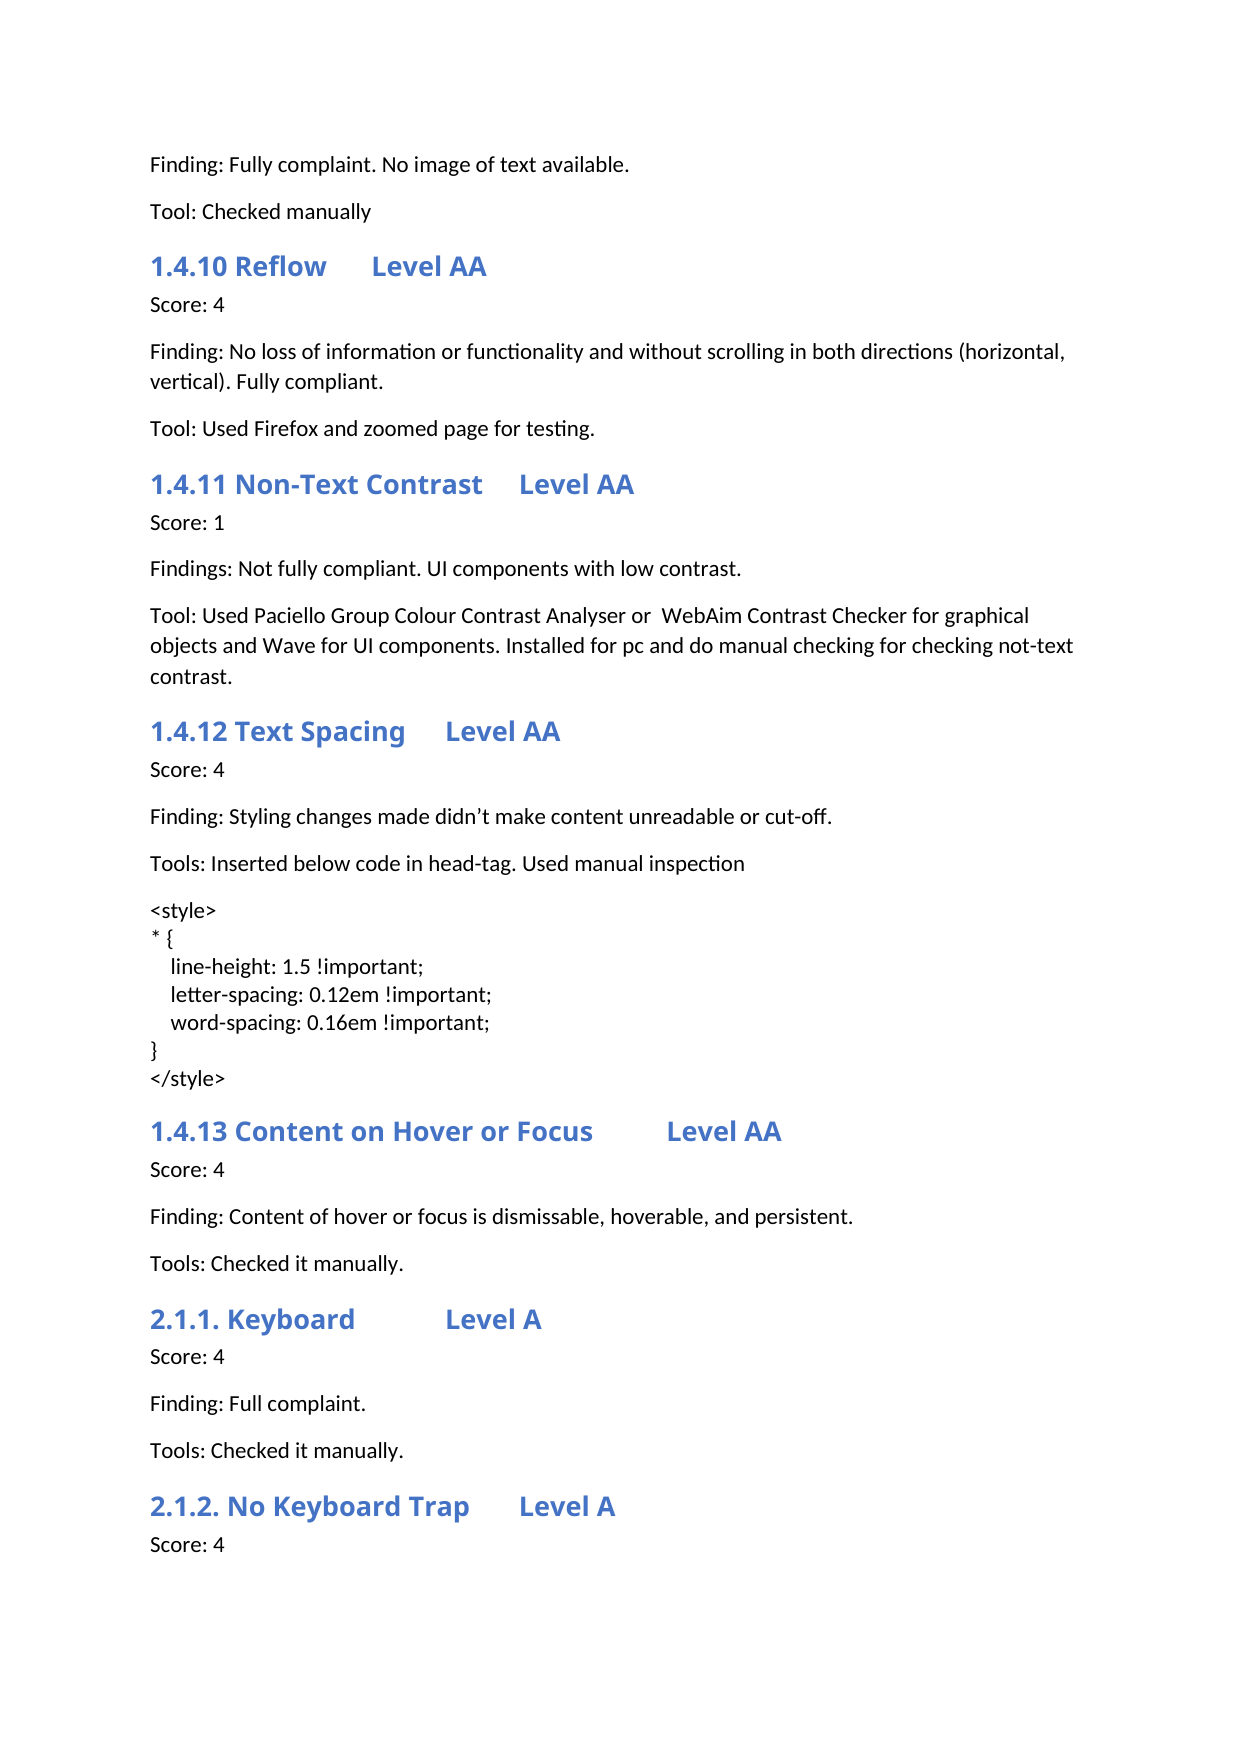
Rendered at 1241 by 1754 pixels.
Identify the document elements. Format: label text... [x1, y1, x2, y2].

text Tool: Used Firefox and zoomed page for testing. [150, 414, 1090, 442]
text Score: 4 [150, 290, 1090, 318]
subtitle 1.4.13 Content on Hover or Focus Level AA [150, 1113, 1090, 1150]
text Tool: Used Paciello Group Colour Contrast Analyser or WebAim Contrast Checker for graphical objects and Wave for UI components. Installed for pc and do manual checking for checking not-text contrast. [150, 601, 1090, 690]
subtitle 2.1.1. Keyboard Level A [150, 1300, 1090, 1337]
text Finding: Fully complaint. No image of text available. [150, 150, 1090, 178]
text <style> [150, 896, 1090, 924]
text Finding: Full complaint. [150, 1389, 1090, 1417]
text Tools: Checked it manually. [150, 1436, 1090, 1464]
text Score: 4 [150, 1342, 1090, 1371]
text Score: 4 [150, 1530, 1090, 1558]
text Finding: Content of hover or focus is dismissable, hoverable, and persistent. [150, 1202, 1090, 1230]
text </style> [150, 1064, 1090, 1092]
text letter-spacing: 0.12em !important; [150, 980, 1090, 1008]
text Tools: Inserted below code in head-tag. Used manual inspection [150, 849, 1090, 877]
text word-spacing: 0.16em !important; [150, 1008, 1090, 1036]
text Score: 4 [150, 1155, 1090, 1183]
text Score: 4 [150, 755, 1090, 783]
text Score: 1 [150, 508, 1090, 536]
subtitle 2.1.2. No Keyboard Trap Level A [150, 1487, 1090, 1524]
subtitle 1.4.11 Non-Text Contrast Level AA [150, 465, 1090, 502]
text Tools: Checked it manually. [150, 1249, 1090, 1277]
subtitle 1.4.10 Reflow Level AA [150, 248, 1090, 285]
text Tool: Checked manually [150, 197, 1090, 225]
text } [150, 1036, 1090, 1064]
subtitle 1.4.12 Text Spacing Level AA [150, 713, 1090, 750]
text Findings: Not fully compliant. UI components with low contrast. [150, 554, 1090, 583]
text line-height: 1.5 !important; [150, 952, 1090, 980]
text Finding: Styling changes made didn’t make content unreadable or cut-off. [150, 802, 1090, 830]
text Finding: No loss of information or functionality and without scrolling in both directions (horizontal, vertical). Fully compliant. [150, 337, 1090, 395]
text * { [150, 924, 1090, 952]
